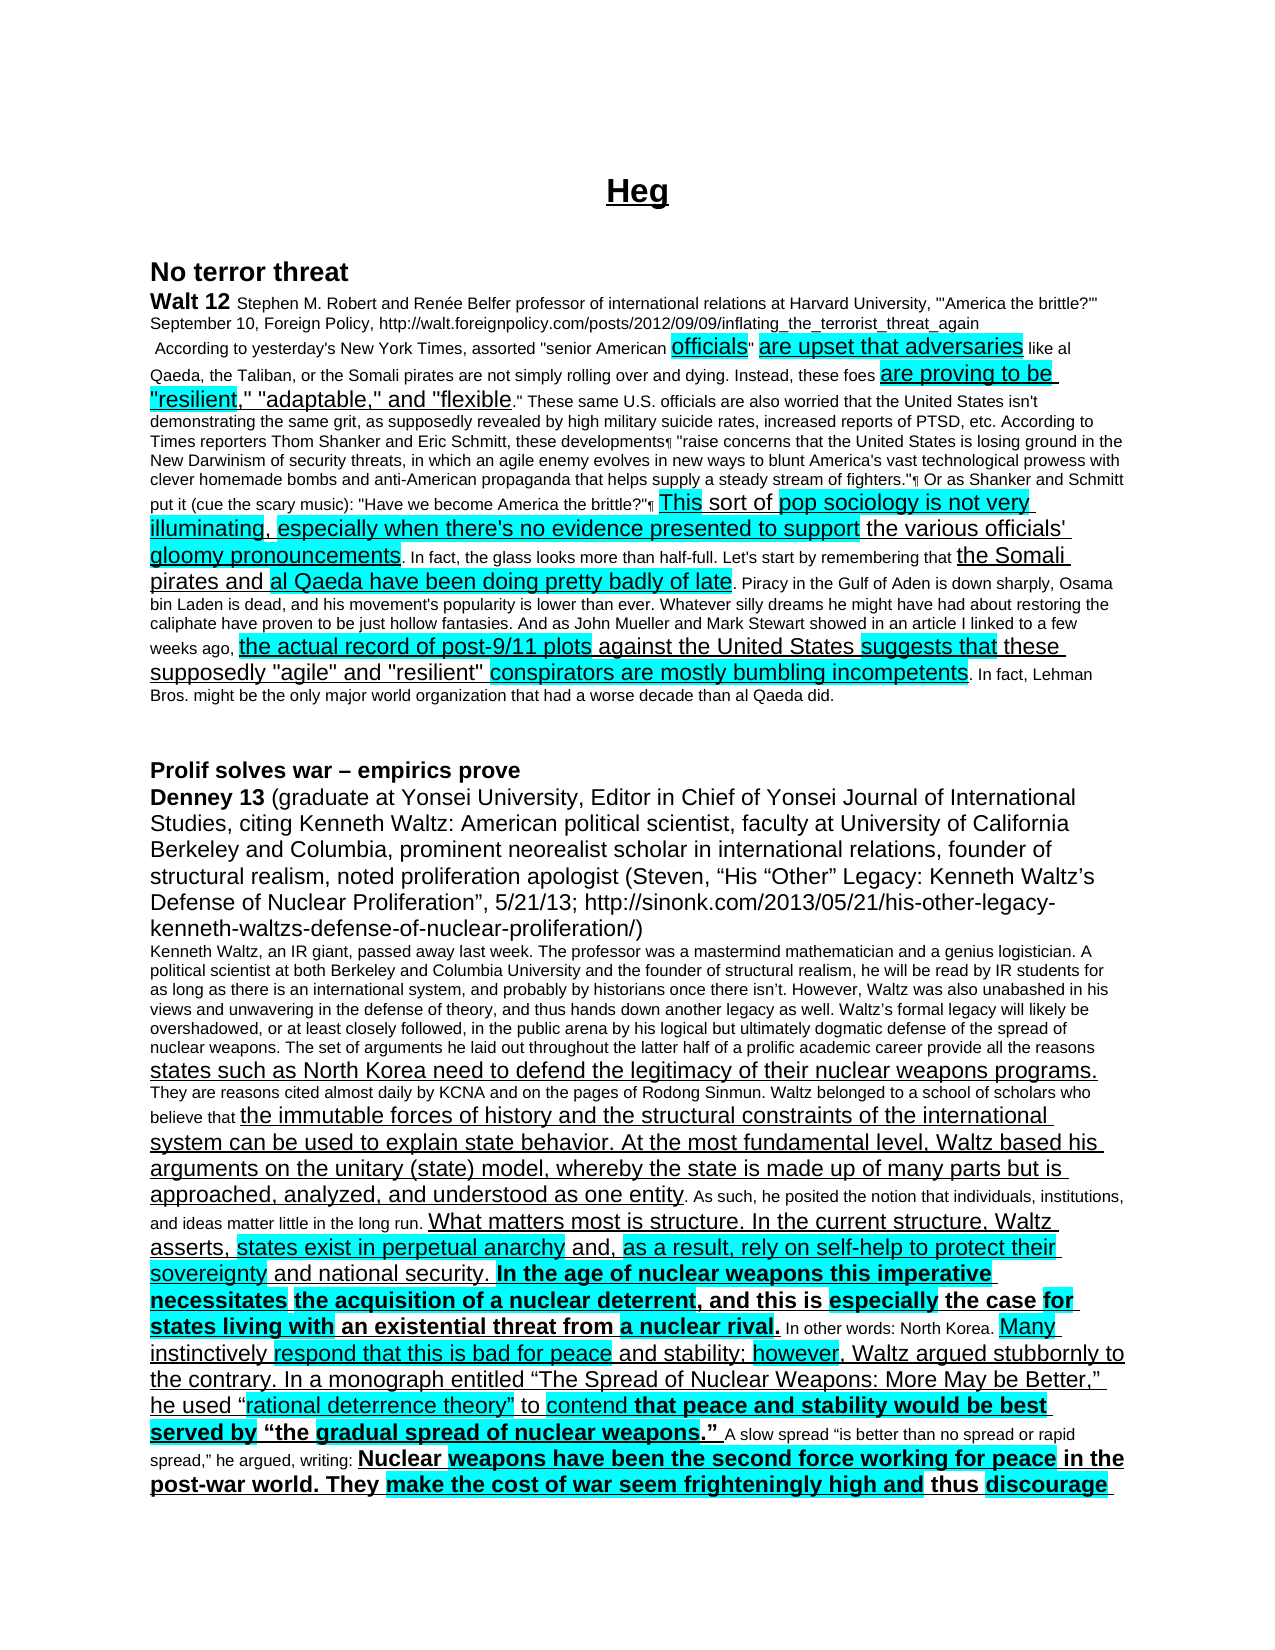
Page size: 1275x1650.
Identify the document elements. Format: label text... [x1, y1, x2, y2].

text Walt 12 Stephen M. Robert and Renée Belfer professor of international relations at Harvard University, "'America the brittle?'" September 10, Foreign Policy, http://walt.foreignpolicy.com/posts/2012/09/09/inflating_the_terrorist_threat_again [150, 288, 1125, 333]
text According to yesterday's New York Times, assorted "senior American officials" are upset that adversaries like al Qaeda, the Taliban, or the Somali pirates are not simply rolling over and dying. Instead, these foes are proving to be "resilient," "adaptable," and "flexible." These same U.S. officials are also worried that the United States isn't demonstrating the same grit, as supposedly revealed by high military suicide rates, increased reports of PTSD, etc. According to Times reporters Thom Shanker and Eric Schmitt, these developments¶ "raise concerns that the United States is losing ground in the New Darwinism of security threats, in which an agile enemy evolves in new ways to blunt America's vast technological prowess with clever homemade bombs and anti-American propaganda that helps supply a steady stream of fighters."¶ Or as Shanker and Schmitt put it (cue the scary music): "Have we become America the brittle?"¶ This sort of pop sociology is not very illuminating, especially when there's no evidence presented to support the various officials' gloomy pronouncements. In fact, the glass looks more than half-full. Let's start by remembering that the Somali pirates and al Qaeda have been doing pretty badly of late. Piracy in the Gulf of Aden is down sharply, Osama bin Laden is dead, and his movement's popularity is lower than ever. Whatever silly dreams he might have had about restoring the caliphate have proven to be just hollow fantasies. And as John Mueller and Mark Stewart showed in an article I linked to a few weeks ago, the actual record of post-9/11 plots against the United States suggests that these supposedly "agile" and "resilient" conspirators are mostly bumbling incompetents. In fact, Lehman Bros. might be the only major world organization that had a worse decade than al Qaeda did. [150, 333, 1125, 704]
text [150, 1364, 1125, 1498]
subtitle Heg [150, 171, 1125, 209]
text Prolif solves war – empirics prove [150, 757, 1125, 784]
text Denney 13 (graduate at Yonsei University, Editor in Chief of Yonsei Journal of International Studies, citing Kenneth Waltz: American political scientist, faculty at University of California Berkeley and Columbia, prominent neorealist scholar in international relations, founder of structural realism, noted proliferation apologist (Steven, “His “Other” Legacy: Kenneth Waltz’s Defense of Nuclear Proliferation”, 5/21/13; http://sinonk.com/2013/05/21/his-other-legacy-kenneth-waltzs-defense-of-nuclear-proliferation/) [150, 784, 1125, 942]
subtitle No terror threat [150, 256, 1125, 288]
